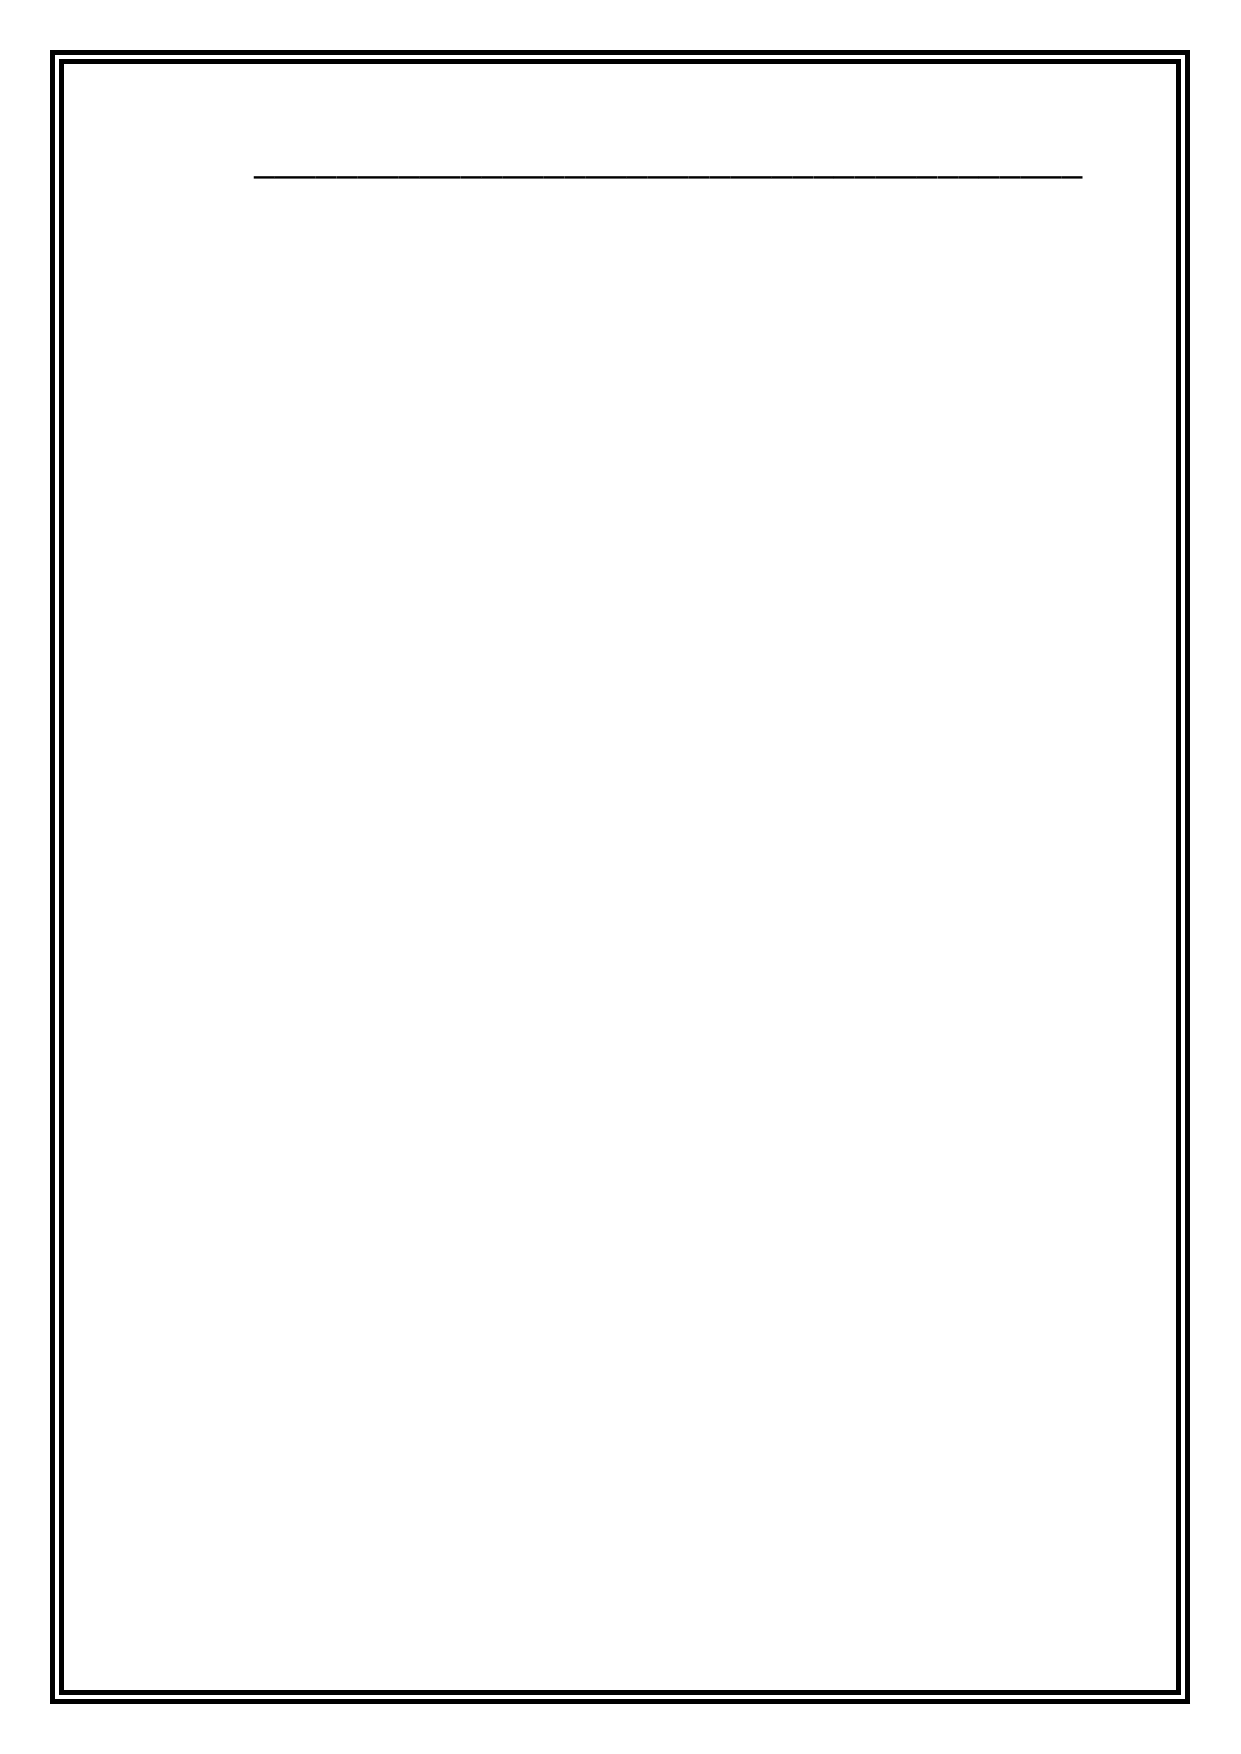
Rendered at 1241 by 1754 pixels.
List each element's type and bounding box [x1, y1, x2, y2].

list [187, 133, 1090, 184]
